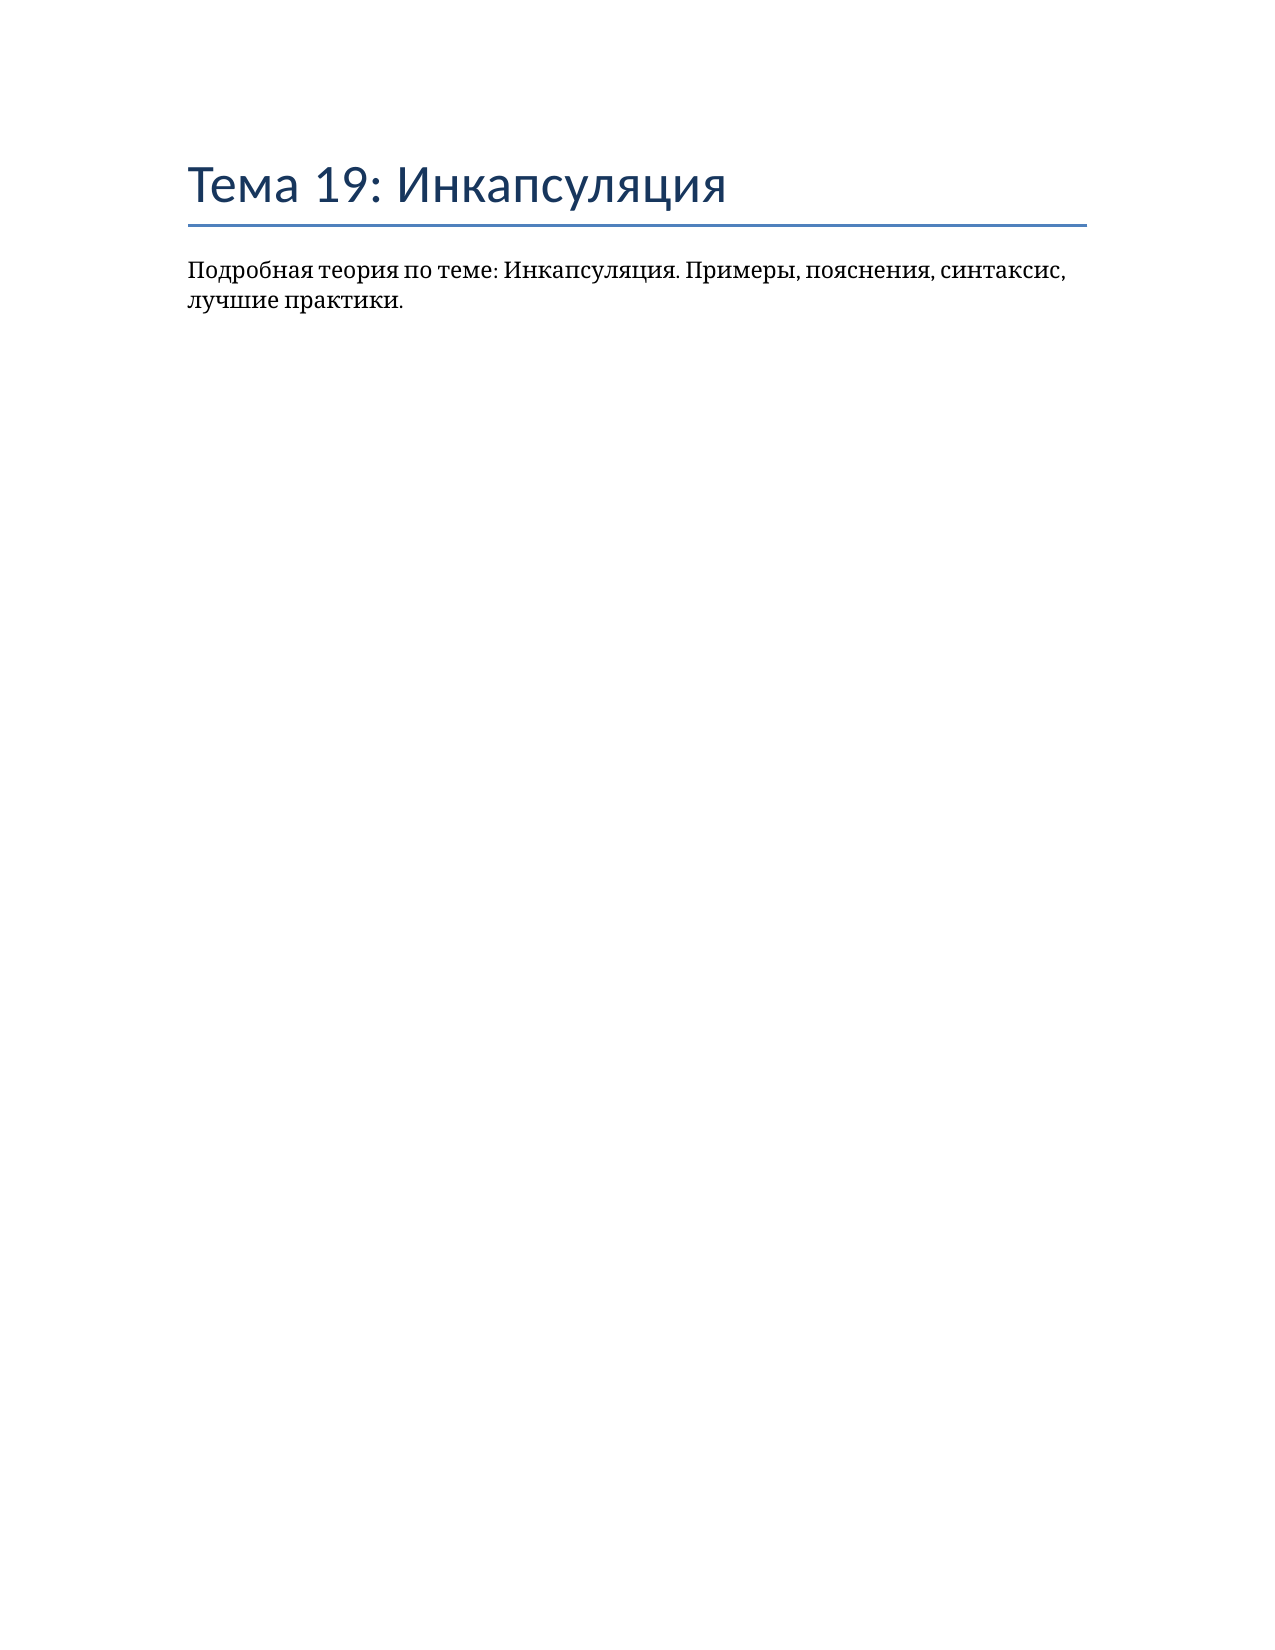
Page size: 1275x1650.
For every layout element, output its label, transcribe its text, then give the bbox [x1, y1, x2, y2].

title Тема 19: Инкапсуляция [187, 150, 1087, 227]
text Подробная теория по теме: Инкапсуляция. Примеры, пояснения, синтаксис, лучшие практики. [187, 258, 1087, 314]
